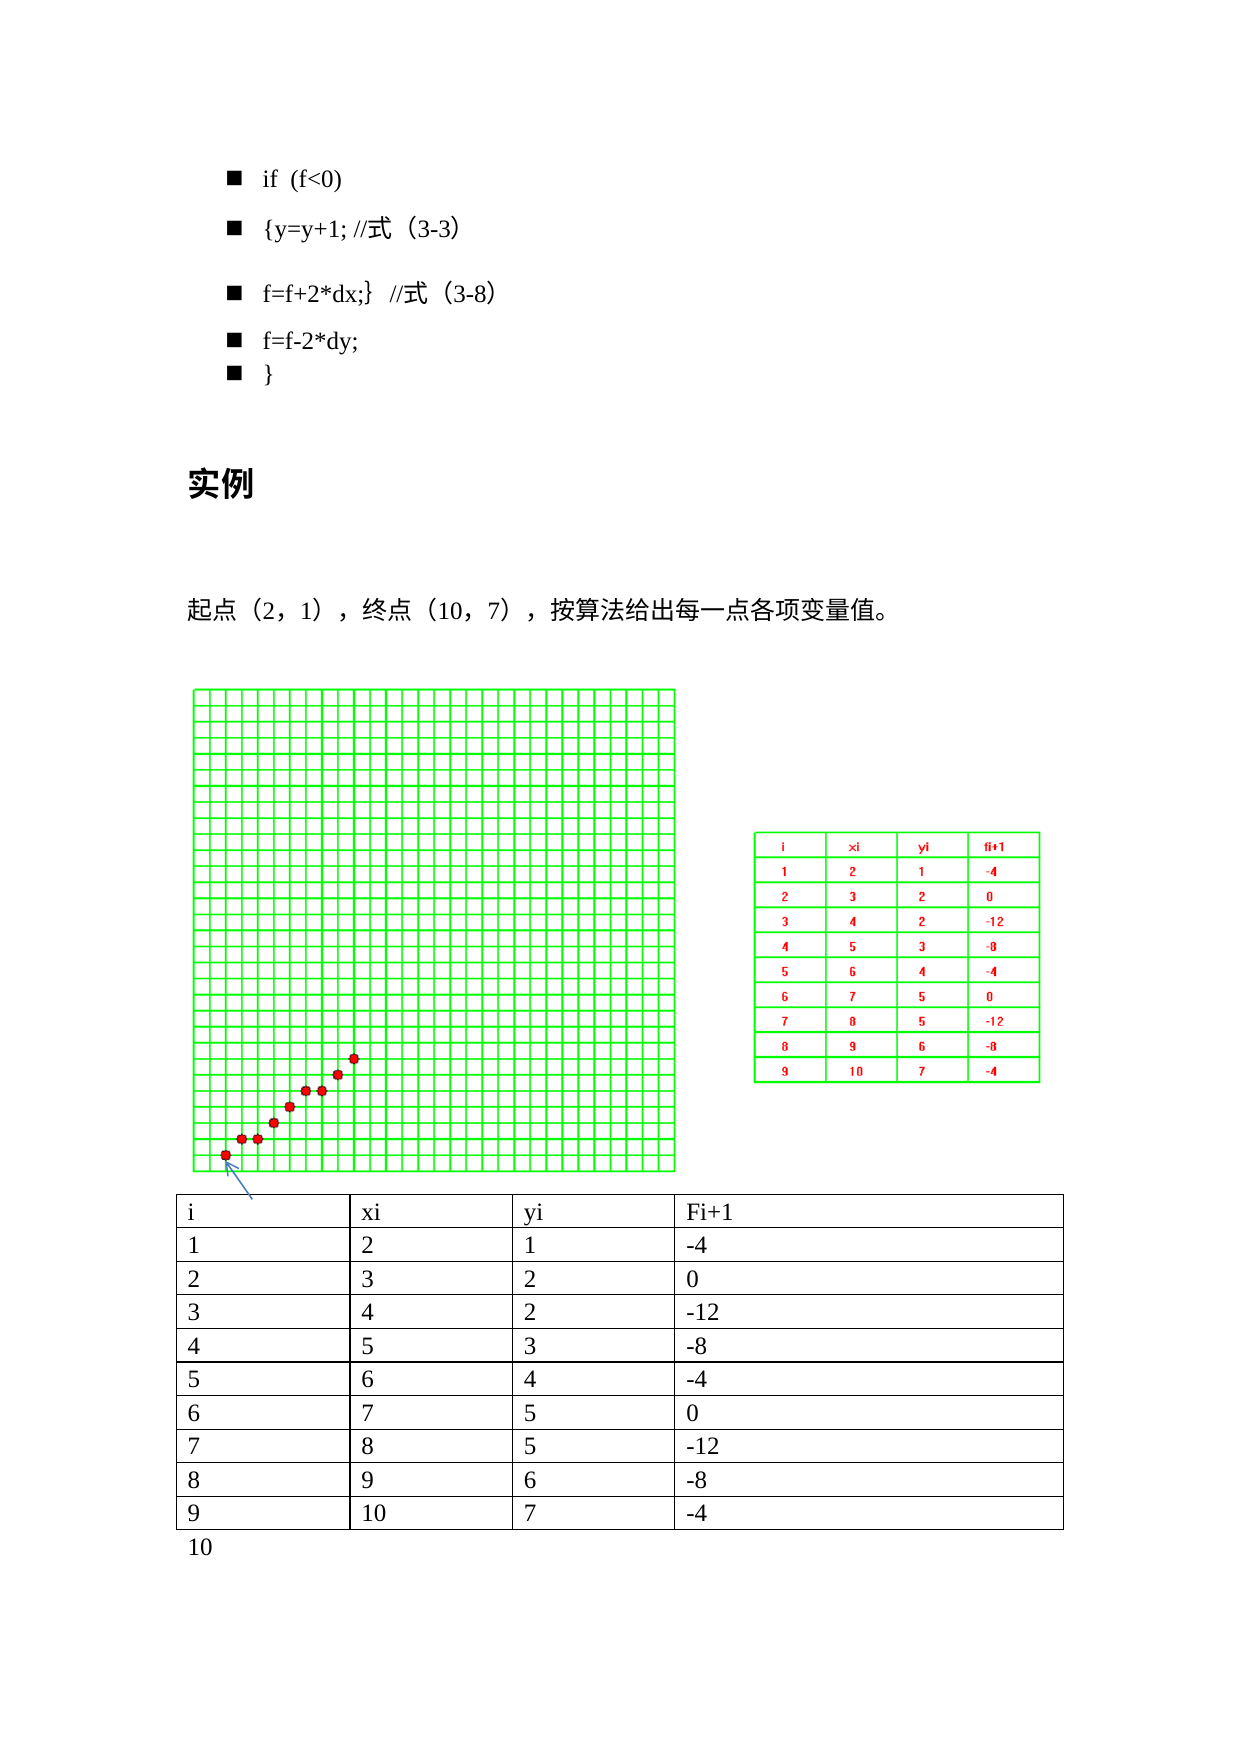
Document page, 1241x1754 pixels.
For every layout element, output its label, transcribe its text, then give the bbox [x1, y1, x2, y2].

table_header i [177, 1195, 349, 1227]
table_cell -8 [675, 1463, 1063, 1496]
table_header xi [351, 1195, 512, 1227]
table_cell 7 [351, 1396, 512, 1428]
list {y=y+1; //式（3-3） [225, 194, 1053, 259]
table_cell 2 [177, 1262, 349, 1294]
table_cell 5 [177, 1363, 349, 1395]
table_cell 8 [177, 1463, 349, 1496]
table_cell 10 [351, 1497, 512, 1529]
table_cell 2 [513, 1262, 674, 1294]
table_cell -4 [675, 1228, 1063, 1261]
text 10 [187, 1530, 1053, 1563]
table_cell 3 [177, 1295, 349, 1328]
table_header Fi+1 [675, 1195, 1063, 1227]
table_cell 1 [513, 1228, 674, 1261]
picture [187, 673, 1053, 1185]
table_cell 9 [177, 1497, 349, 1529]
table_cell 0 [675, 1262, 1063, 1294]
list f=f-2*dy; [225, 324, 1053, 357]
table_cell 4 [177, 1329, 349, 1361]
table_cell 3 [513, 1329, 674, 1361]
table_cell -12 [675, 1295, 1063, 1328]
table_cell 6 [177, 1396, 349, 1428]
table_cell -12 [675, 1430, 1063, 1462]
list } [225, 357, 1053, 389]
table_cell 0 [675, 1396, 1063, 1428]
table_cell 7 [177, 1430, 349, 1462]
table_header yi [513, 1195, 674, 1227]
table_cell -8 [675, 1329, 1063, 1361]
table_cell 5 [351, 1329, 512, 1361]
table_cell 9 [351, 1463, 512, 1496]
list if (f<0) [225, 162, 1053, 194]
table_cell -4 [675, 1497, 1063, 1529]
table_cell 3 [351, 1262, 512, 1294]
table_cell 2 [513, 1295, 674, 1328]
table_cell 5 [513, 1430, 674, 1462]
table_cell 4 [513, 1363, 674, 1395]
table_cell 1 [177, 1228, 349, 1261]
table_cell 5 [513, 1396, 674, 1428]
table_cell 6 [513, 1463, 674, 1496]
list f=f+2*dx;｝//式（3-8） [225, 259, 1053, 324]
table_cell 8 [351, 1430, 512, 1462]
table_cell 2 [351, 1228, 512, 1261]
table_cell 4 [351, 1295, 512, 1328]
table_cell 6 [351, 1363, 512, 1395]
text 起点（2，1），终点（10，7），按算法给出每一点各项变量值。 [187, 576, 1053, 641]
table_cell -4 [675, 1363, 1063, 1395]
subtitle 实例 [187, 449, 1053, 514]
table_cell 7 [513, 1497, 674, 1529]
